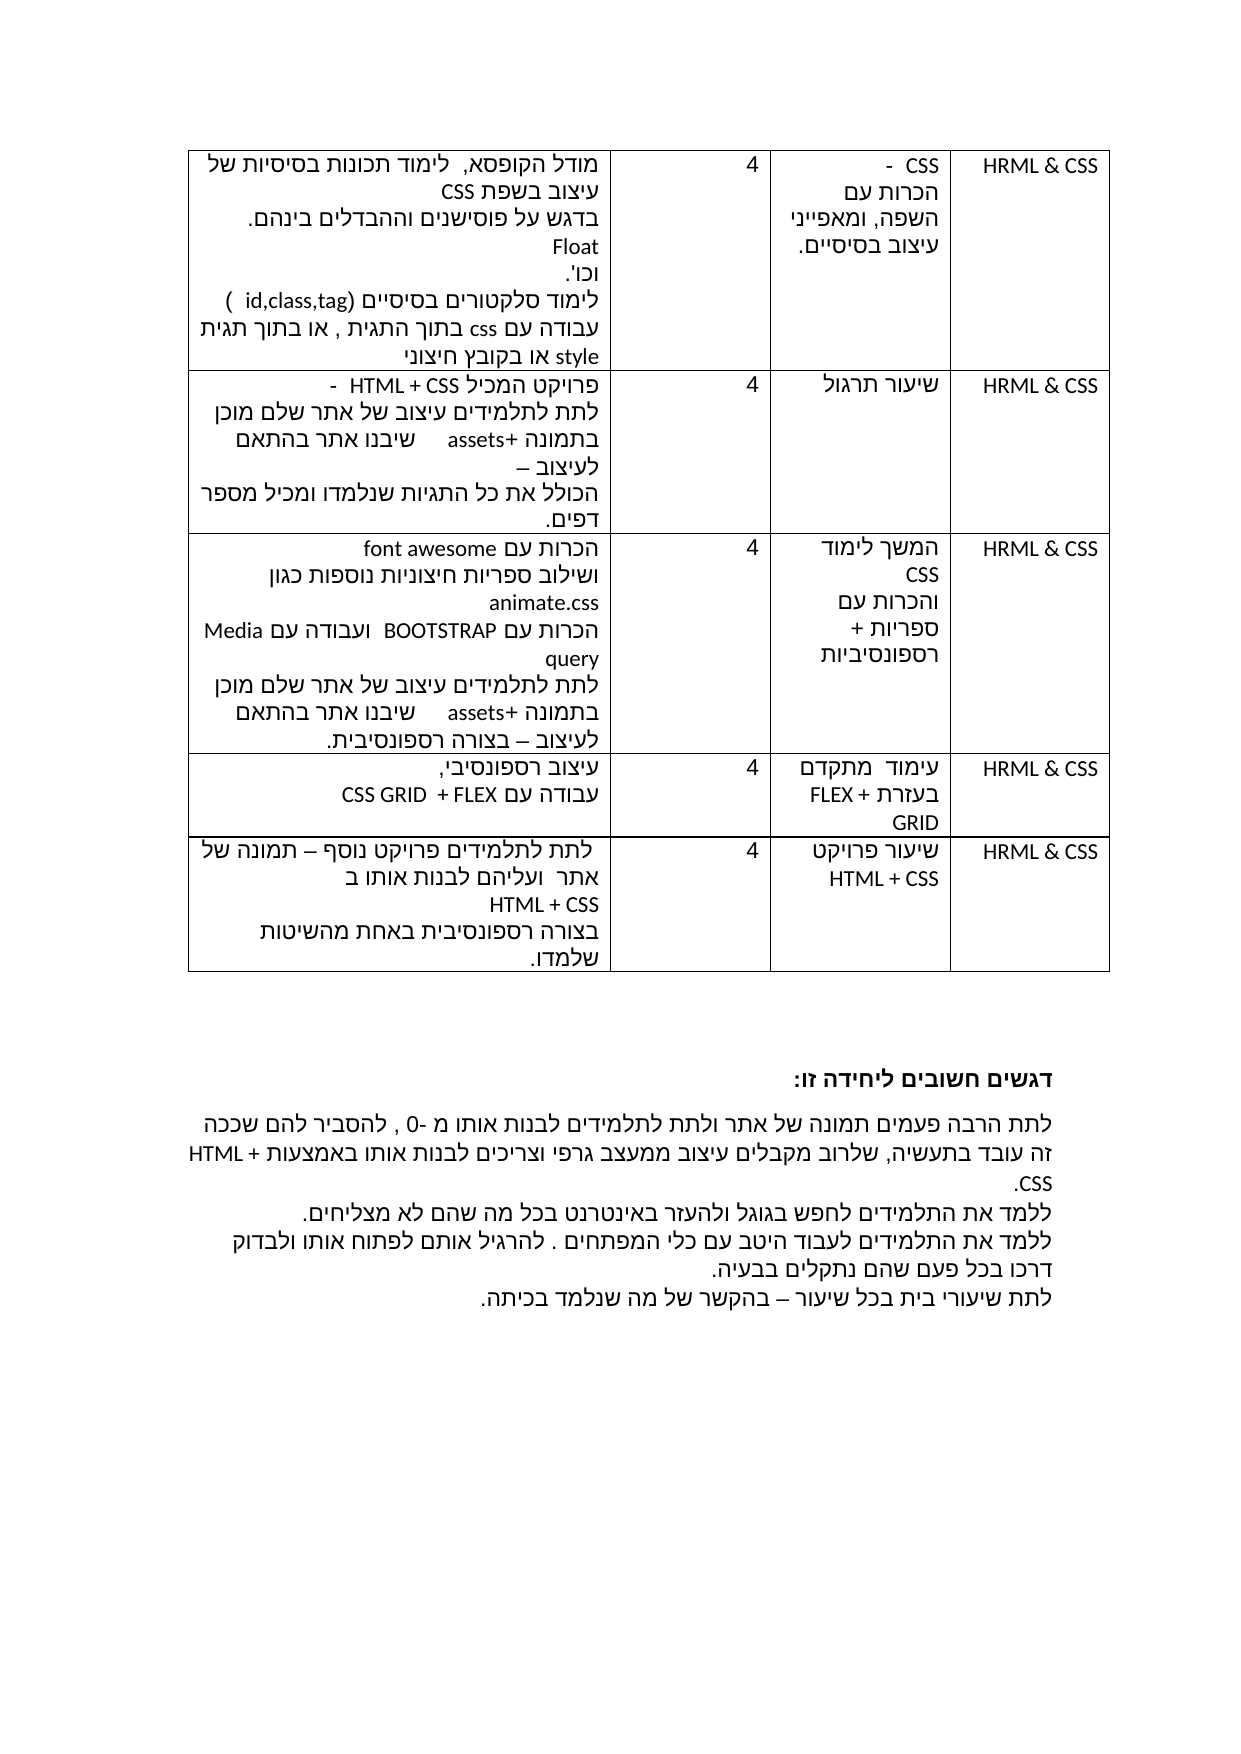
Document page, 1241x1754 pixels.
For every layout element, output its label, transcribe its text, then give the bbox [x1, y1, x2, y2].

table_cell HRML & CSS [951, 371, 1109, 533]
table_cell HRML & CSS [951, 151, 1109, 370]
table_cell עימוד מתקדם בעזרת FLEX + GRID [771, 754, 950, 836]
table_cell לתת לתלמידים פרויקט נוסף – תמונה של אתר ועליהם לבנות אותו ב HTML + CSS בצורה רספונסיבית באחת מהשיטות שלמדו. [189, 838, 610, 971]
table_cell 4 [611, 534, 770, 753]
table_cell פרויקט המכיל HTML + CSS - לתת לתלמידים עיצוב של אתר שלם מוכן בתמונה +assets שיבנו אתר בהתאם לעיצוב – הכולל את כל התגיות שנלמדו ומכיל מספר דפים. [189, 371, 610, 533]
table_cell 4 [611, 838, 770, 971]
table_cell HRML & CSS [951, 534, 1109, 753]
table_cell מודל הקופסא, לימוד תכונות בסיסיות של עיצוב בשפת CSS בדגש על פוסישנים וההבדלים בינהם. Float וכו'. לימוד סלקטורים בסיסיים (id,class,tag ) עבודה עם css בתוך התגית , או בתוך תגית style או בקובץ חיצוני [189, 151, 610, 370]
table_cell המשך לימוד CSS והכרות עם ספריות + רספונסיביות [771, 534, 950, 753]
text לתת הרבה פעמים תמונה של אתר ולתת לתלמידים לבנות אותו מ -0 , להסביר להם שככה זה עובד בתעשיה, שלרוב מקבלים עיצוב ממעצב גרפי וצריכים לבנות אותו באמצעות HTML + CSS. ללמד את התלמידים לחפש בגוגל ולהעזר באינטרנט בכל מה שהם לא מצליחים. ללמד את התלמידים לעבוד היטב עם כלי המפתחים . להרגיל אותם לפתוח אותו ולבדוק דרכו בכל פעם שהם נתקלים בבעיה. לתת שיעורי בית בכל שיעור – בהקשר של מה שנלמד בכיתה. [187, 1111, 1053, 1370]
table_cell 4 [611, 754, 770, 836]
table_cell שיעור פרויקט HTML + CSS [771, 838, 950, 971]
table_cell HRML & CSS [951, 838, 1109, 971]
table_cell CSS - הכרות עם השפה, ומאפייני עיצוב בסיסיים. [771, 151, 950, 370]
table_cell עיצוב רספונסיבי, עבודה עם CSS GRID + FLEX [189, 754, 610, 836]
text דגשים חשובים ליחידה זו: [187, 1066, 1053, 1092]
table_cell 4 [611, 151, 770, 370]
table_cell 4 [611, 371, 770, 533]
table_cell שיעור תרגול [771, 371, 950, 533]
table_cell הכרות עם font awesome ושילוב ספריות חיצוניות נוספות כגון animate.css הכרות עם BOOTSTRAP ועבודה עם Media query לתת לתלמידים עיצוב של אתר שלם מוכן בתמונה +assets שיבנו אתר בהתאם לעיצוב – בצורה רספונסיבית. [189, 534, 610, 753]
table_cell HRML & CSS [951, 754, 1109, 836]
